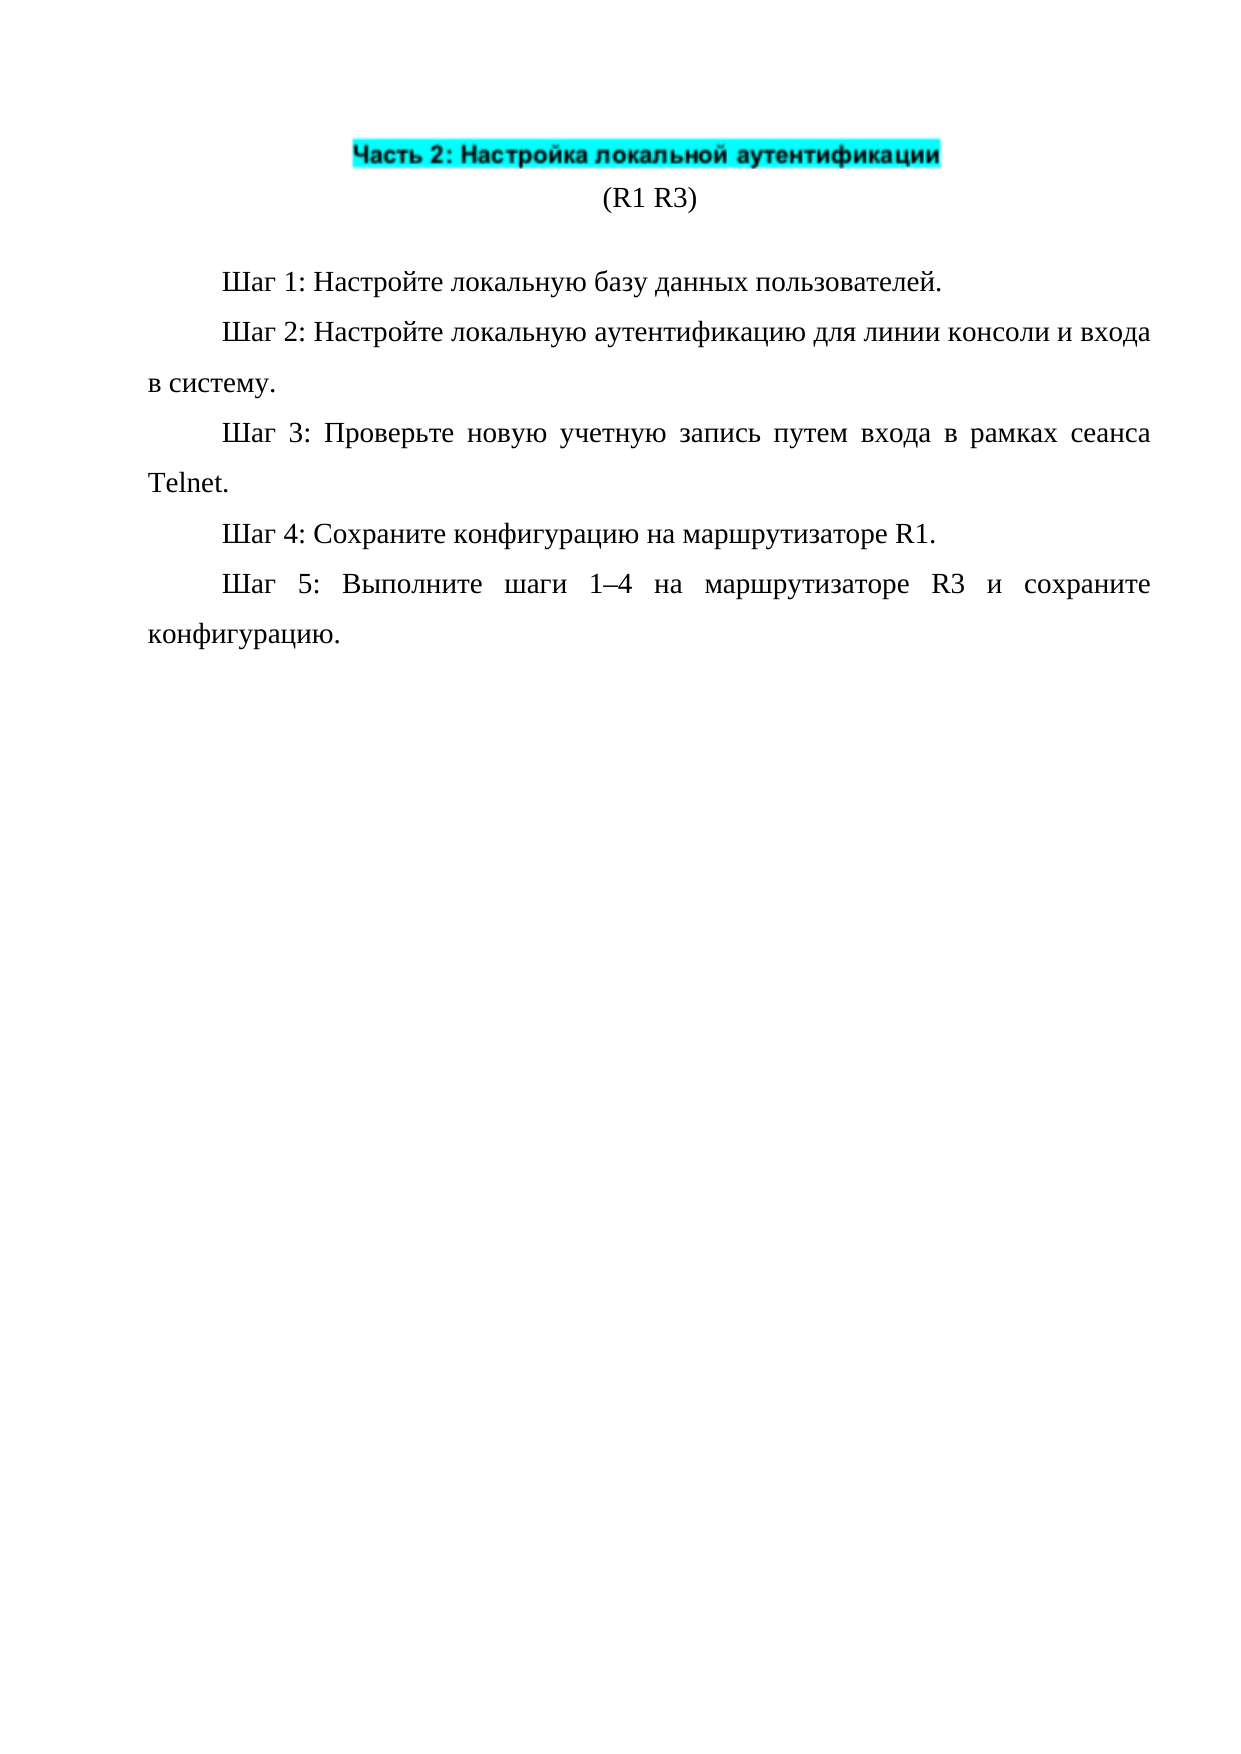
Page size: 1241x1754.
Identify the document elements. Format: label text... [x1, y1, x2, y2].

picture [333, 118, 966, 181]
text Шаг 1: Настройте локальную базу данных пользователей. [148, 264, 1152, 298]
text Шаг 5: Выполните шаги 1–4 на маршрутизаторе R3 и сохраните конфигурацию. [148, 566, 1152, 650]
text Шаг 2: Настройте локальную аутентификацию для линии консоли и входа в систему. [148, 314, 1152, 398]
text (R1 R3) [148, 180, 1152, 214]
text Шаг 4: Сохраните конфигурацию на маршрутизаторе R1. [148, 516, 1152, 549]
text Шаг 3: Проверьте новую учетную запись путем входа в рамках сеанса Telnet. [148, 415, 1152, 499]
